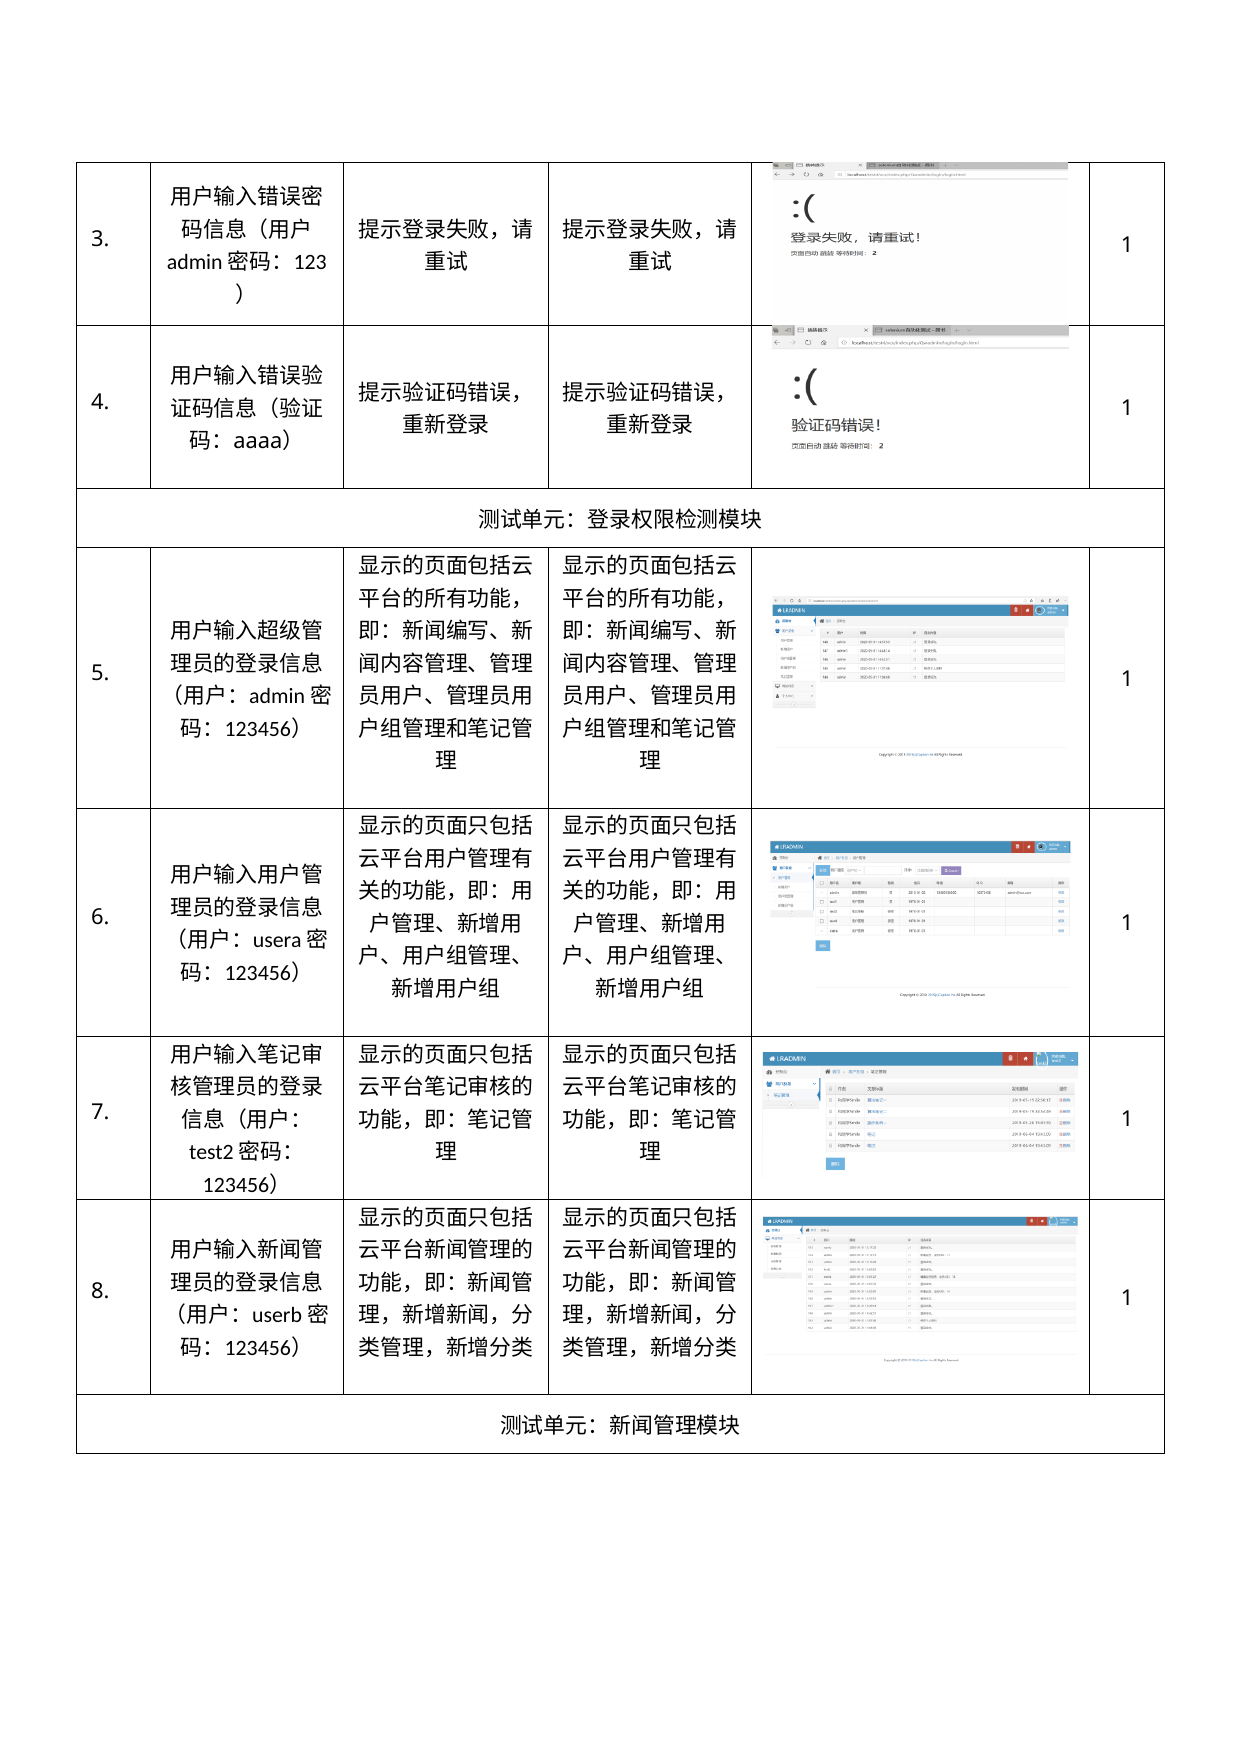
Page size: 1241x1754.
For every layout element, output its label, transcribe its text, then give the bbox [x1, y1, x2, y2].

table_cell 提示登录失败，请重试 [344, 163, 548, 325]
table_cell [77, 809, 150, 1036]
picture [770, 840, 1071, 998]
table_cell 显示的页面只包括云平台新闻管理的功能，即：新闻管理，新增新闻，分类管理，新增分类 [344, 1200, 548, 1394]
table_cell 显示的页面包括云平台的所有功能，即：新闻编写、新闻内容管理、管理员用户、管理员用户组管理和笔记管理 [344, 548, 548, 808]
table_cell [77, 326, 150, 488]
table_cell 1 [1090, 163, 1164, 325]
table_cell [752, 1200, 1089, 1394]
picture [762, 1052, 1079, 1178]
table_cell [752, 1037, 1089, 1199]
table_cell [77, 1200, 150, 1394]
picture [763, 1215, 1078, 1363]
table_cell 显示的页面只包括云平台用户管理有关的功能，即：用户管理、新增用户、用户组管理、新增用户组 [549, 809, 751, 1036]
table_cell [752, 163, 1089, 325]
table_cell 用户输入用户管理员的登录信息（用户：usera 密码：123456） [151, 809, 343, 1036]
picture [771, 325, 1069, 485]
table_cell 显示的页面只包括云平台笔记审核的功能，即：笔记管理 [549, 1037, 751, 1199]
table_cell [752, 548, 1089, 808]
table_cell 1 [1090, 1200, 1164, 1394]
table_cell 用户输入错误密码信息（用户admin 密码：123 ） [151, 163, 343, 325]
table_cell 测试单元：新闻管理模块 [77, 1395, 1164, 1453]
picture [772, 596, 1069, 758]
table_cell 测试单元：登录权限检测模块 [77, 489, 1164, 547]
table_cell [77, 548, 150, 808]
table_cell 显示的页面只包括云平台新闻管理的功能，即：新闻管理，新增新闻，分类管理，新增分类 [549, 1200, 751, 1394]
table_cell 用户输入超级管理员的登录信息（用户：admin 密码：123456） [151, 548, 343, 808]
table_cell 用户输入新闻管理员的登录信息（用户：userb 密码：123456） [151, 1200, 343, 1394]
table_cell 显示的页面只包括云平台笔记审核的功能，即：笔记管理 [344, 1037, 548, 1199]
table_cell 用户输入笔记审核管理员的登录信息（用户：test2 密码：123456） [151, 1037, 343, 1199]
table_cell 用户输入错误验证码信息（验证码：aaaa） [151, 326, 343, 488]
table_cell 1 [1090, 1037, 1164, 1199]
table_cell 1 [1090, 548, 1164, 808]
table_cell 提示验证码错误，重新登录 [549, 326, 751, 488]
table_cell 1 [1090, 326, 1164, 488]
table_cell [77, 1037, 150, 1199]
table_cell [77, 163, 150, 325]
table_cell 提示登录失败，请重试 [549, 163, 751, 325]
table_cell 显示的页面只包括云平台用户管理有关的功能，即：用户管理、新增用户、用户组管理、新增用户组 [344, 809, 548, 1036]
table_cell 提示验证码错误，重新登录 [344, 326, 548, 488]
table_cell [752, 326, 1089, 488]
picture [772, 162, 1069, 322]
table_cell 1 [1090, 809, 1164, 1036]
table_cell [752, 809, 1089, 1036]
table_cell 显示的页面包括云平台的所有功能，即：新闻编写、新闻内容管理、管理员用户、管理员用户组管理和笔记管理 [549, 548, 751, 808]
